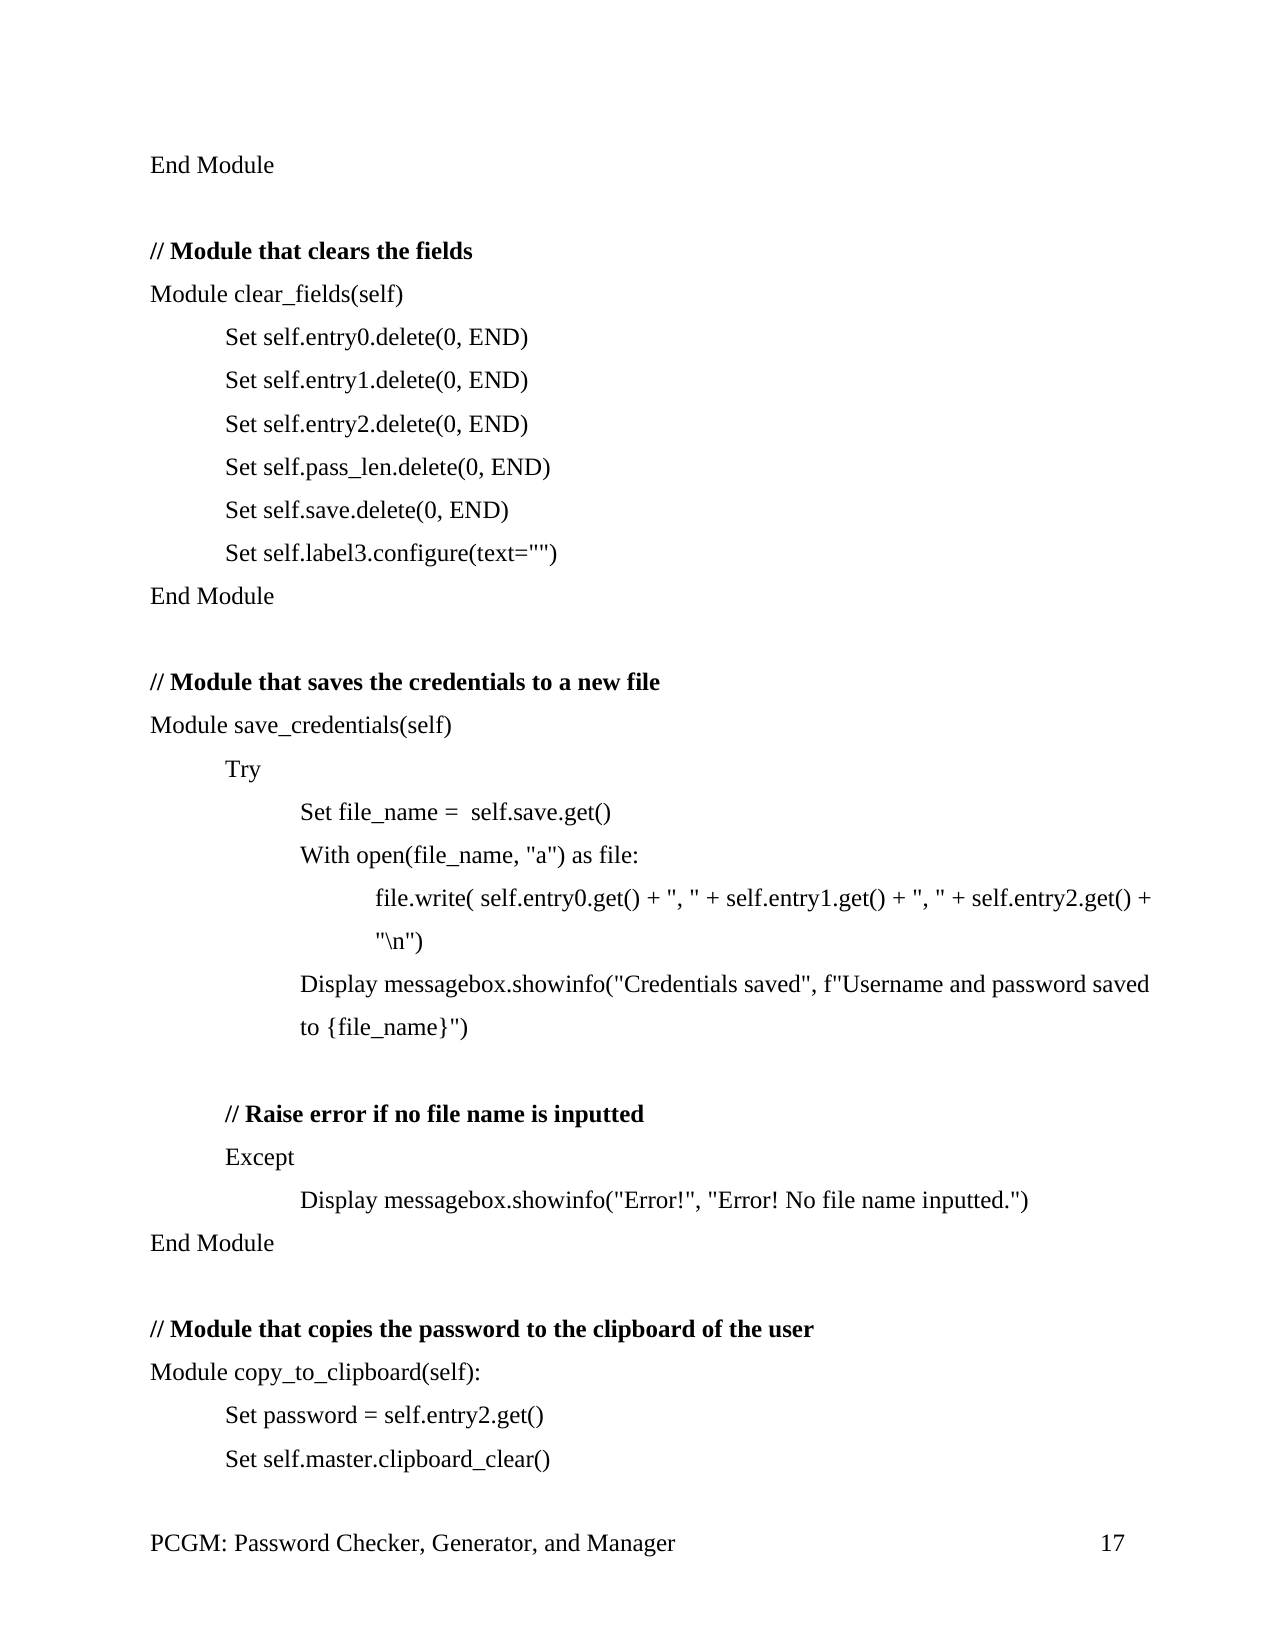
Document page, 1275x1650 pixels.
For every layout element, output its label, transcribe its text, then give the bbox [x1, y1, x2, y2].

text End Module [150, 150, 1162, 179]
text Set self.entry1.delete(0, END) [150, 366, 1162, 394]
text Set self.master.clipboard_clear() [150, 1444, 1162, 1472]
text Set self.entry0.delete(0, END) [150, 322, 1162, 351]
text // Module that saves the credentials to a new file [150, 667, 1162, 696]
text Display messagebox.showinfo("Credentials saved", f"Username and password saved to {file_name}") [300, 969, 1162, 1041]
text Try [150, 754, 1162, 782]
text // Module that clears the fields [150, 236, 1162, 265]
text Except [150, 1142, 1162, 1171]
text Set file_name = self.save.get() [150, 797, 1162, 826]
text Set password = self.entry2.get() [150, 1401, 1162, 1429]
text // Raise error if no file name is inputted [150, 1099, 1162, 1127]
text End Module [150, 1228, 1162, 1257]
text With open(file_name, "a") as file: [150, 840, 1162, 869]
text Set self.save.delete(0, END) [150, 495, 1162, 524]
text Set self.label3.configure(text="") [150, 538, 1162, 567]
text Module save_credentials(self) [150, 711, 1162, 739]
text Set self.entry2.delete(0, END) [150, 409, 1162, 437]
text // Module that copies the password to the clipboard of the user [150, 1314, 1162, 1343]
text Display messagebox.showinfo("Error!", "Error! No file name inputted.") [150, 1185, 1162, 1214]
text Module copy_to_clipboard(self): [150, 1357, 1162, 1386]
text Module clear_fields(self) [150, 279, 1162, 308]
text Set self.pass_len.delete(0, END) [150, 452, 1162, 481]
text file.write( self.entry0.get() + ", " + self.entry1.get() + ", " + self.entry2.get() + "\n") [375, 883, 1162, 955]
text End Module [150, 581, 1162, 610]
